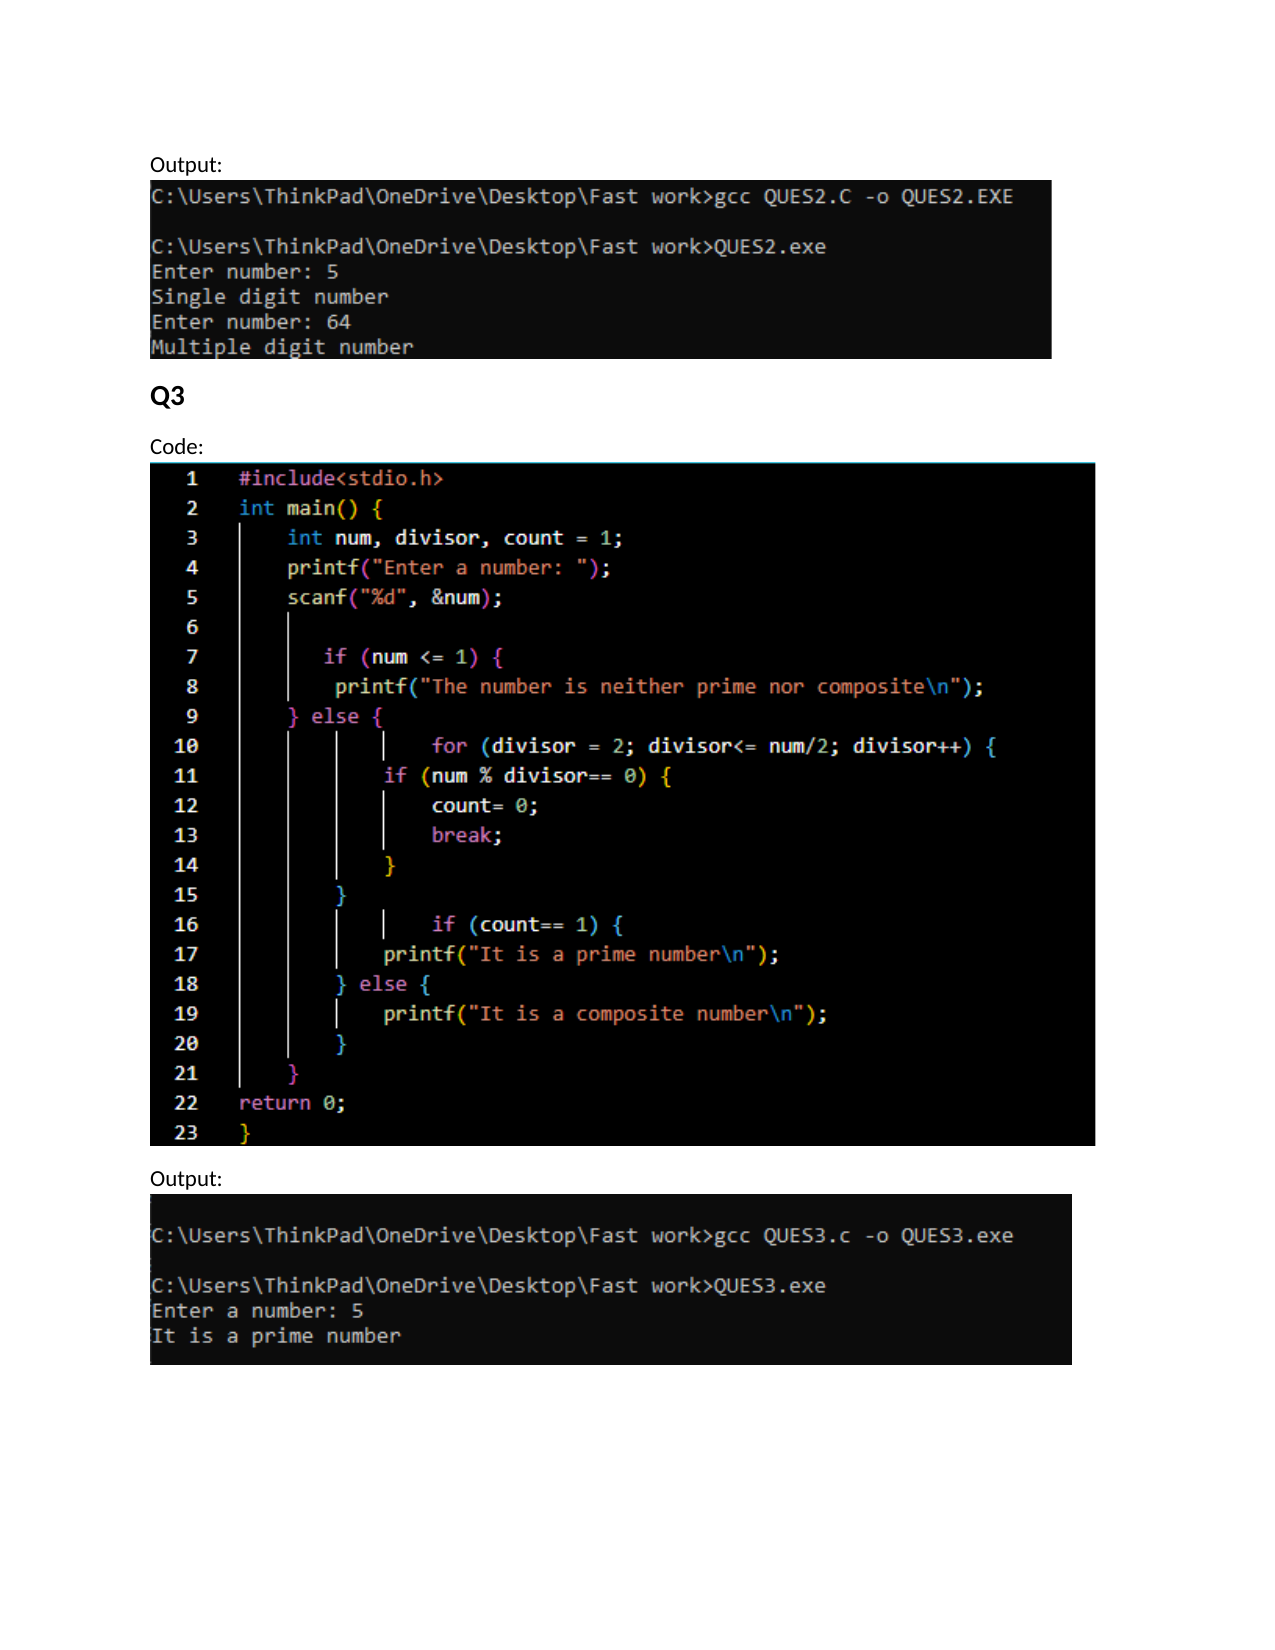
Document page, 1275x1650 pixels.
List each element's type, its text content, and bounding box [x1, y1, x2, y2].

picture [150, 462, 1096, 1146]
text Q3 [150, 377, 1125, 413]
picture [150, 1194, 1072, 1365]
picture [150, 180, 1052, 359]
